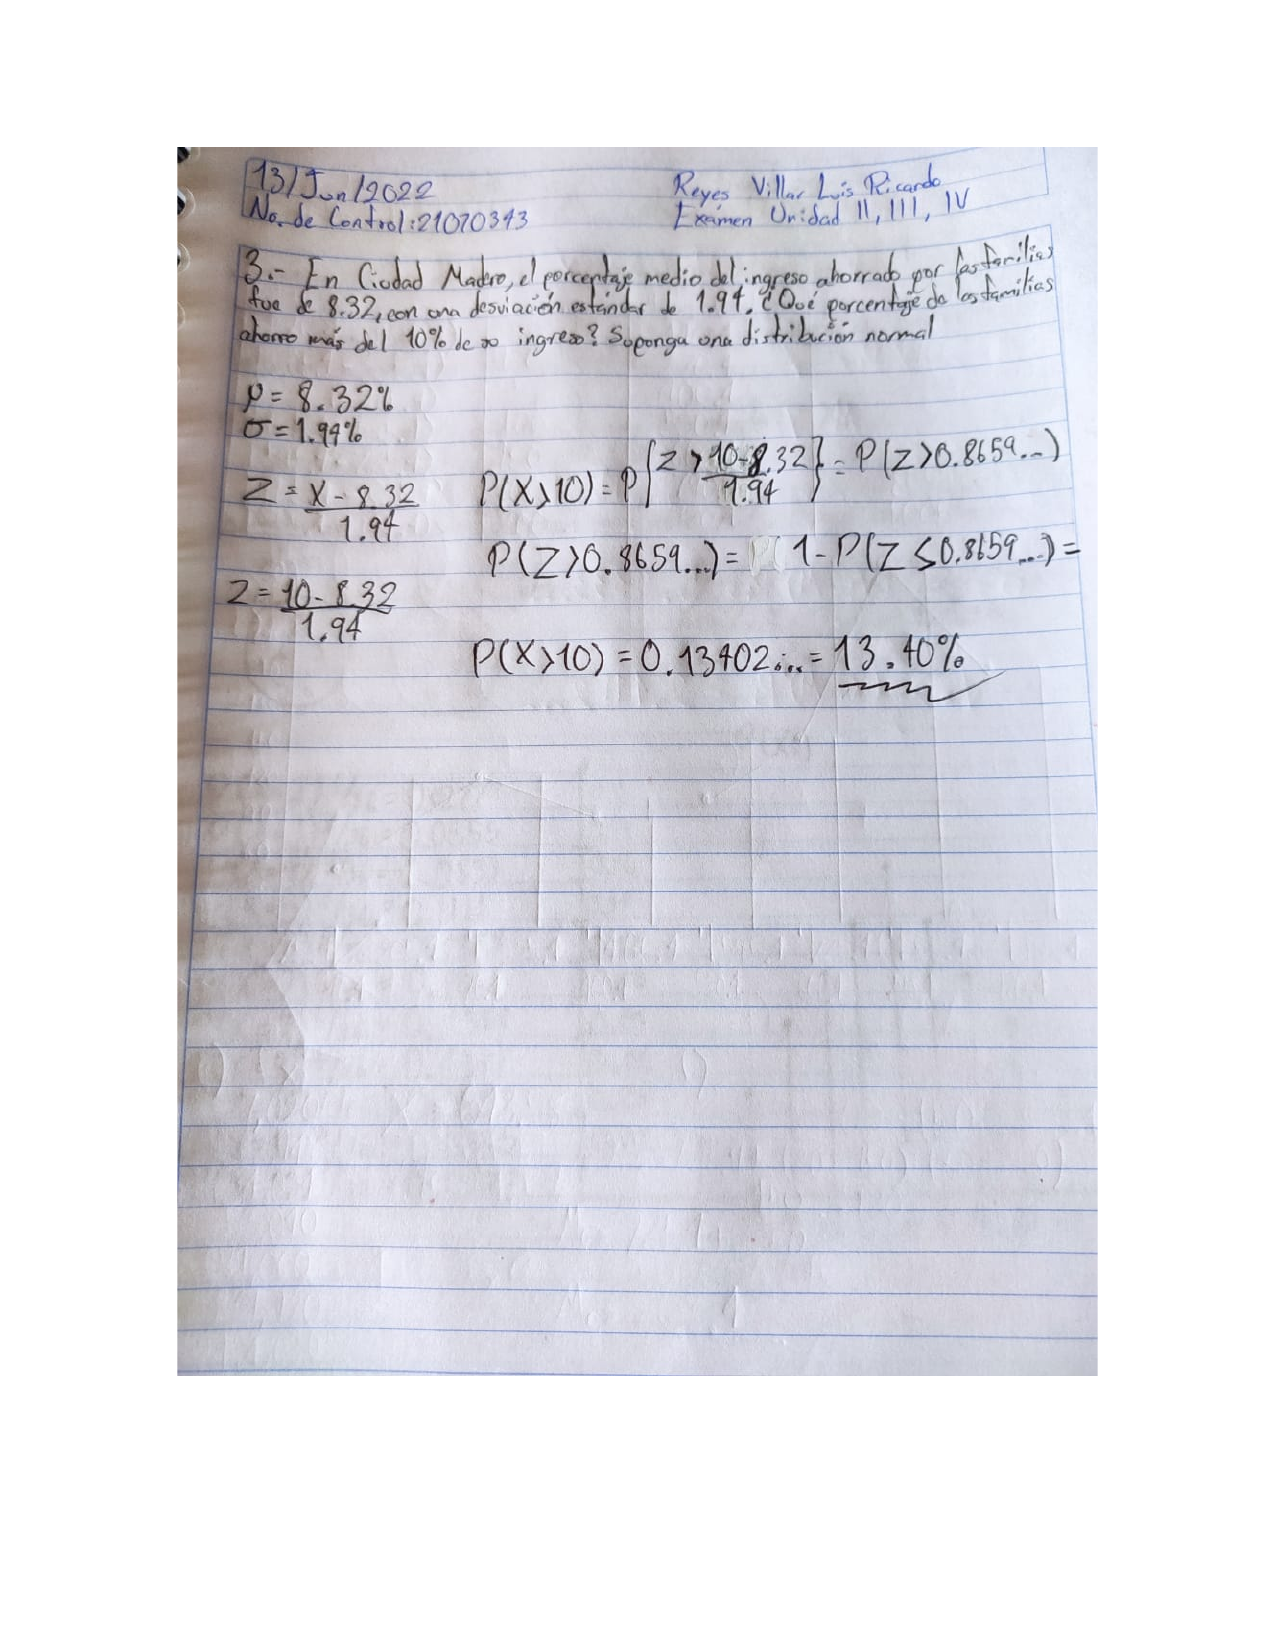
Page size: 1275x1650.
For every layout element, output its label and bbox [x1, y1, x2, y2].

picture [177, 147, 1098, 1376]
